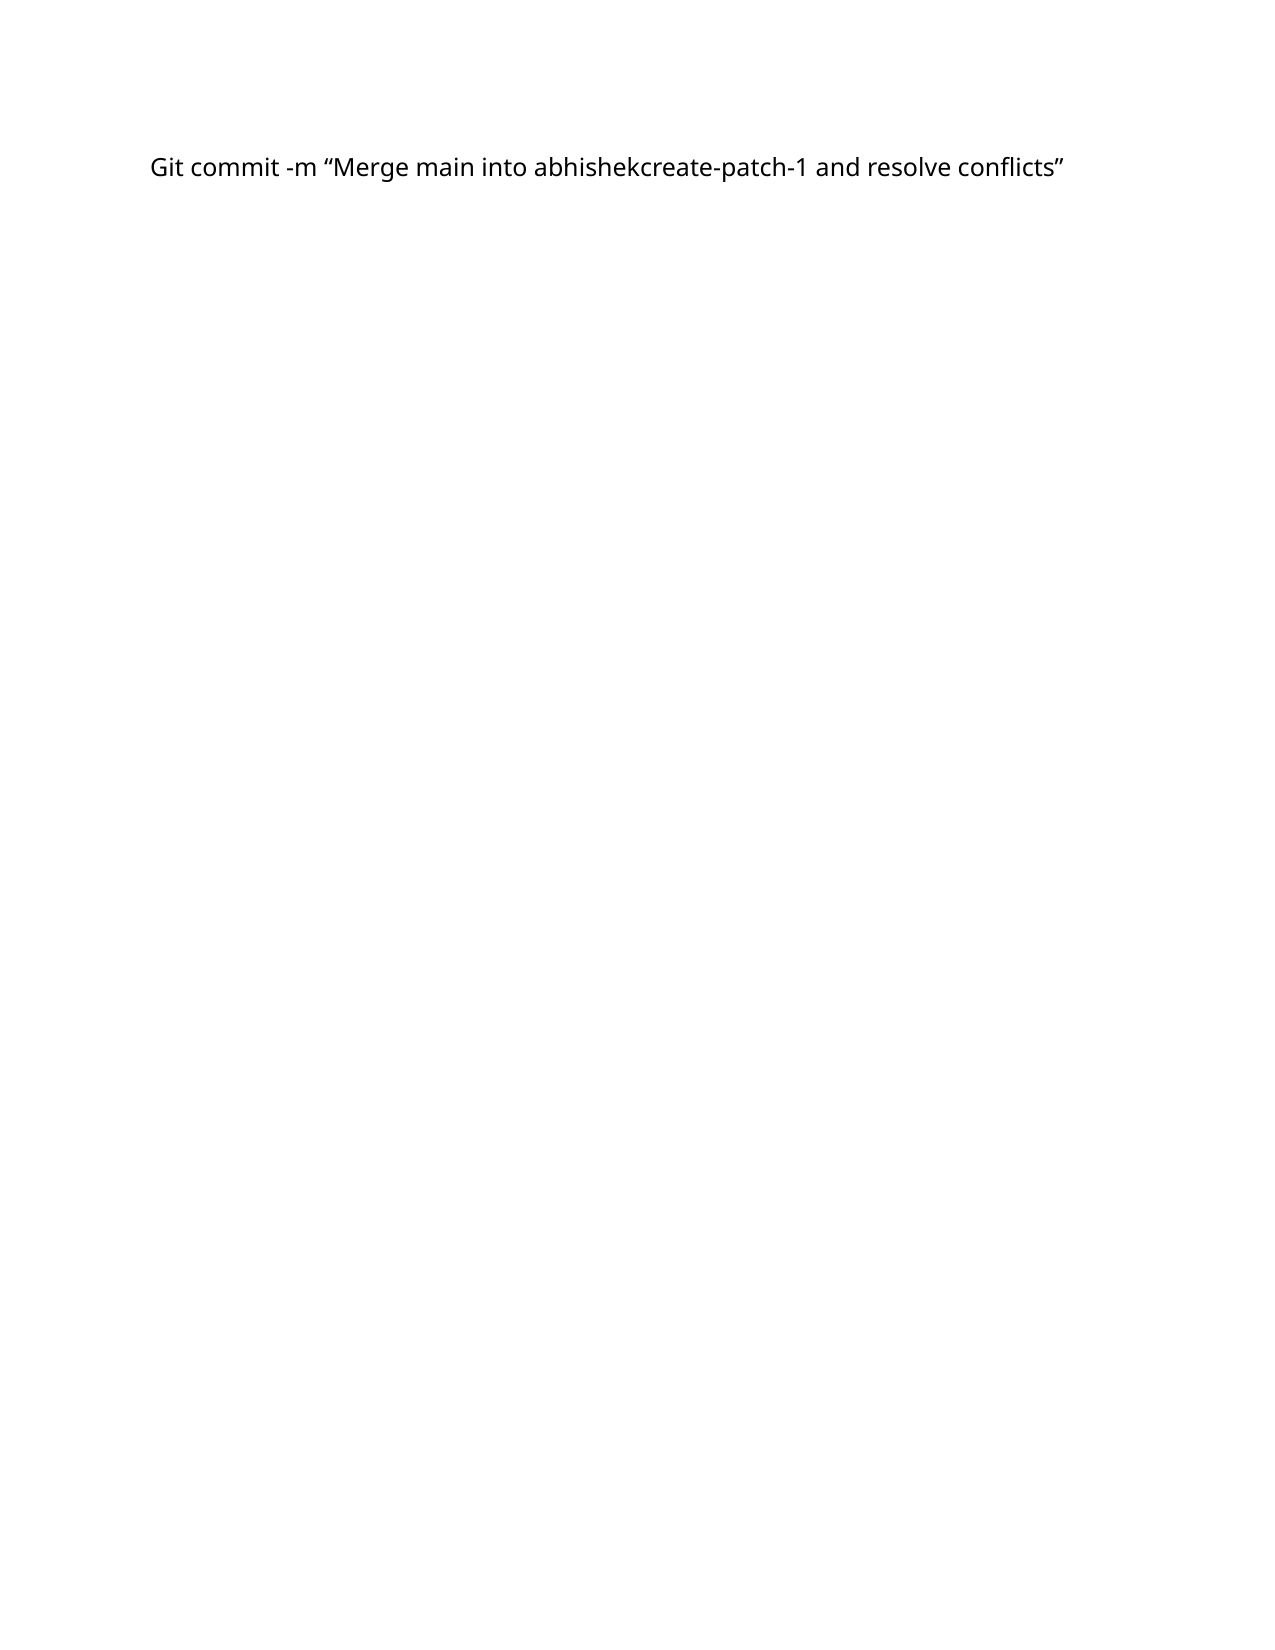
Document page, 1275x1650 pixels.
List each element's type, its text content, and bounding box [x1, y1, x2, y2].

text Git commit -m “Merge main into abhishekcreate-patch-1 and resolve conflicts” [150, 150, 1125, 184]
